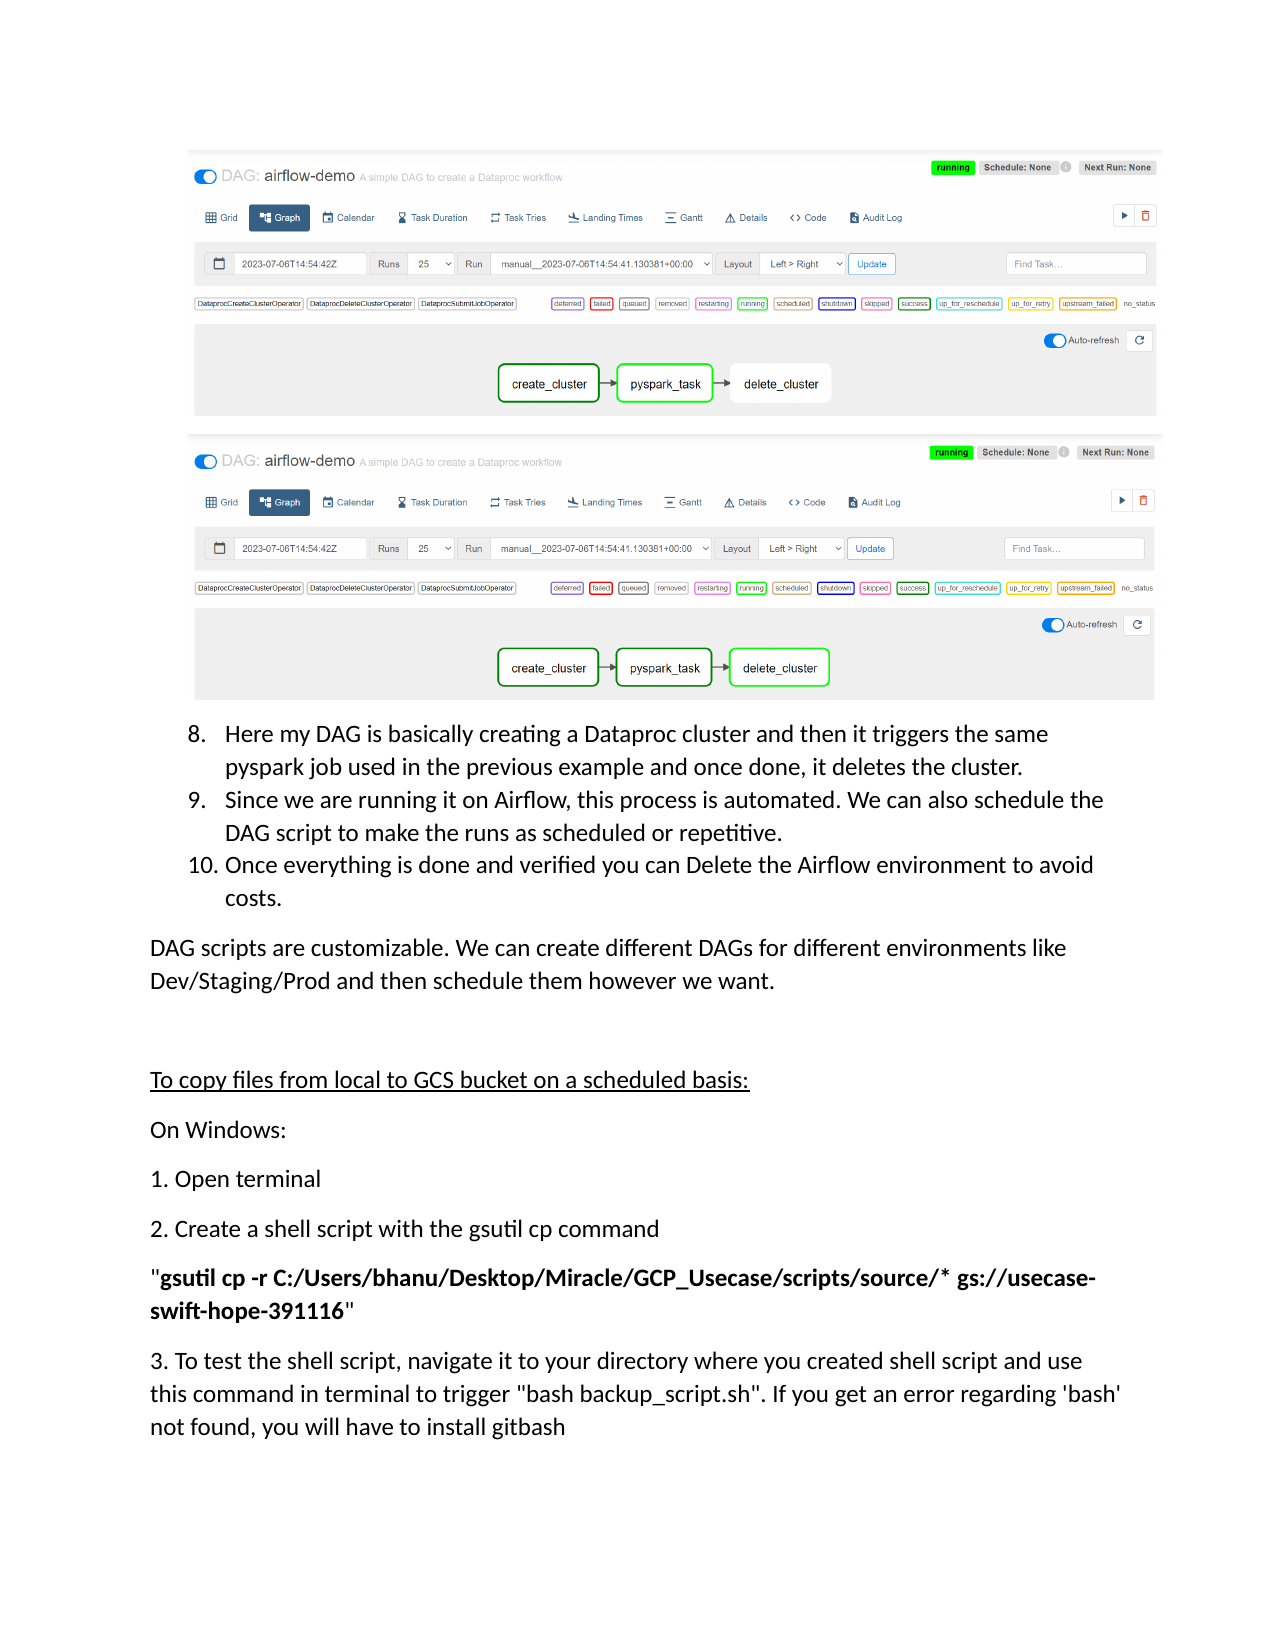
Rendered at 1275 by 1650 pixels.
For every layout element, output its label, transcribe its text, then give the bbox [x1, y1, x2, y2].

list Since we are running it on Airflow, this process is automated. We can also schedule the DAG script to make the runs as scheduled or repetitive. [187, 784, 1125, 847]
text To copy files from local to GCS bucket on a scheduled basis: [150, 1064, 1125, 1095]
text 2. Create a shell script with the gsutil cp command [150, 1213, 1125, 1243]
text 3. To test the shell script, navigate it to your directory where you created shell script and use this command in terminal to trigger "bash backup_script.sh". If you get an error regarding 'bash' not found, you will have to install gitbash [150, 1345, 1125, 1441]
text "gsutil cp -r C:/Users/bhanu/Desktop/Miracle/GCP_Usecase/scripts/source/* gs://usecase-swift-hope-391116" [150, 1263, 1125, 1326]
text DAG scripts are customizable. We can create different DAGs for different environments like Dev/Staging/Prod and then schedule them however we want. [150, 932, 1125, 996]
text On Windows: [150, 1114, 1125, 1144]
text 1. Open terminal [150, 1163, 1125, 1194]
picture [187, 150, 1163, 416]
list Here my DAG is basically creating a Dataproc cluster and then it triggers the same pyspark job used in the previous example and once done, it deletes the cluster. [187, 718, 1125, 781]
picture [187, 434, 1163, 700]
list Once everything is done and verified you can Delete the Airflow environment to avoid costs. [187, 850, 1125, 913]
